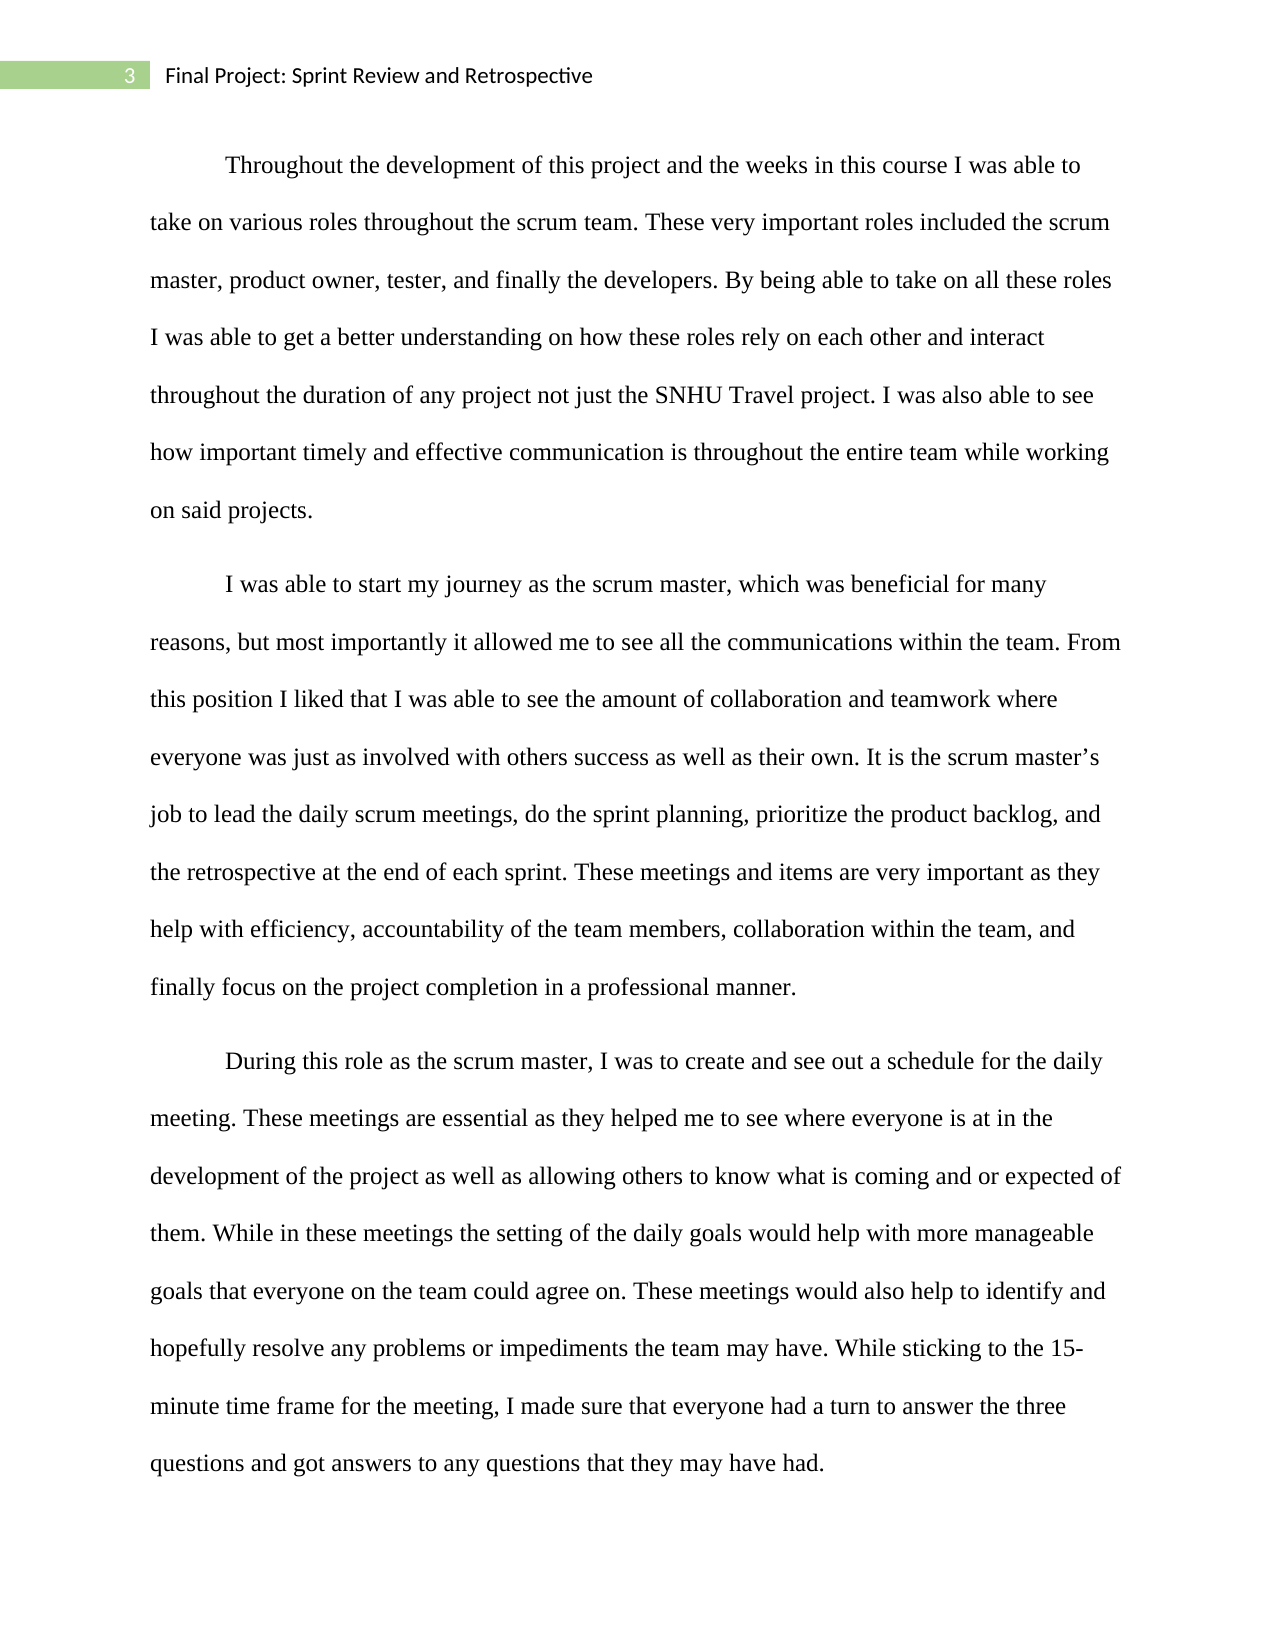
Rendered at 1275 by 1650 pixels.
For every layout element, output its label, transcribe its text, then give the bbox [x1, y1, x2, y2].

text I was able to start my journey as the scrum master, which was beneficial for many reasons, but most importantly it allowed me to see all the communications within the team. From this position I liked that I was able to see the amount of collaboration and teamwork where everyone was just as involved with others success as well as their own. It is the scrum master’s job to lead the daily scrum meetings, do the sprint planning, prioritize the product backlog, and the retrospective at the end of each sprint. These meetings and items are very important as they help with efficiency, accountability of the team members, collaboration within the team, and finally focus on the project completion in a professional manner. [150, 569, 1125, 1000]
text Throughout the development of this project and the weeks in this course I was able to take on various roles throughout the scrum team. These very important roles included the scrum master, product owner, tester, and finally the developers. By being able to take on all these roles I was able to get a better understanding on how these roles rely on each other and interact throughout the duration of any project not just the SNHU Travel project. I was also able to see how important timely and effective communication is throughout the entire team while working on said projects. [150, 150, 1125, 524]
text During this role as the scrum master, I was to create and see out a schedule for the daily meeting. These meetings are essential as they helped me to see where everyone is at in the development of the project as well as allowing others to know what is coming and or expected of them. While in these meetings the setting of the daily goals would help with more manageable goals that everyone on the team could agree on. These meetings would also help to identify and hopefully resolve any problems or impediments the team may have. While sticking to the 15-minute time frame for the meeting, I made sure that everyone had a turn to answer the three questions and got answers to any questions that they may have had. [150, 1046, 1125, 1477]
